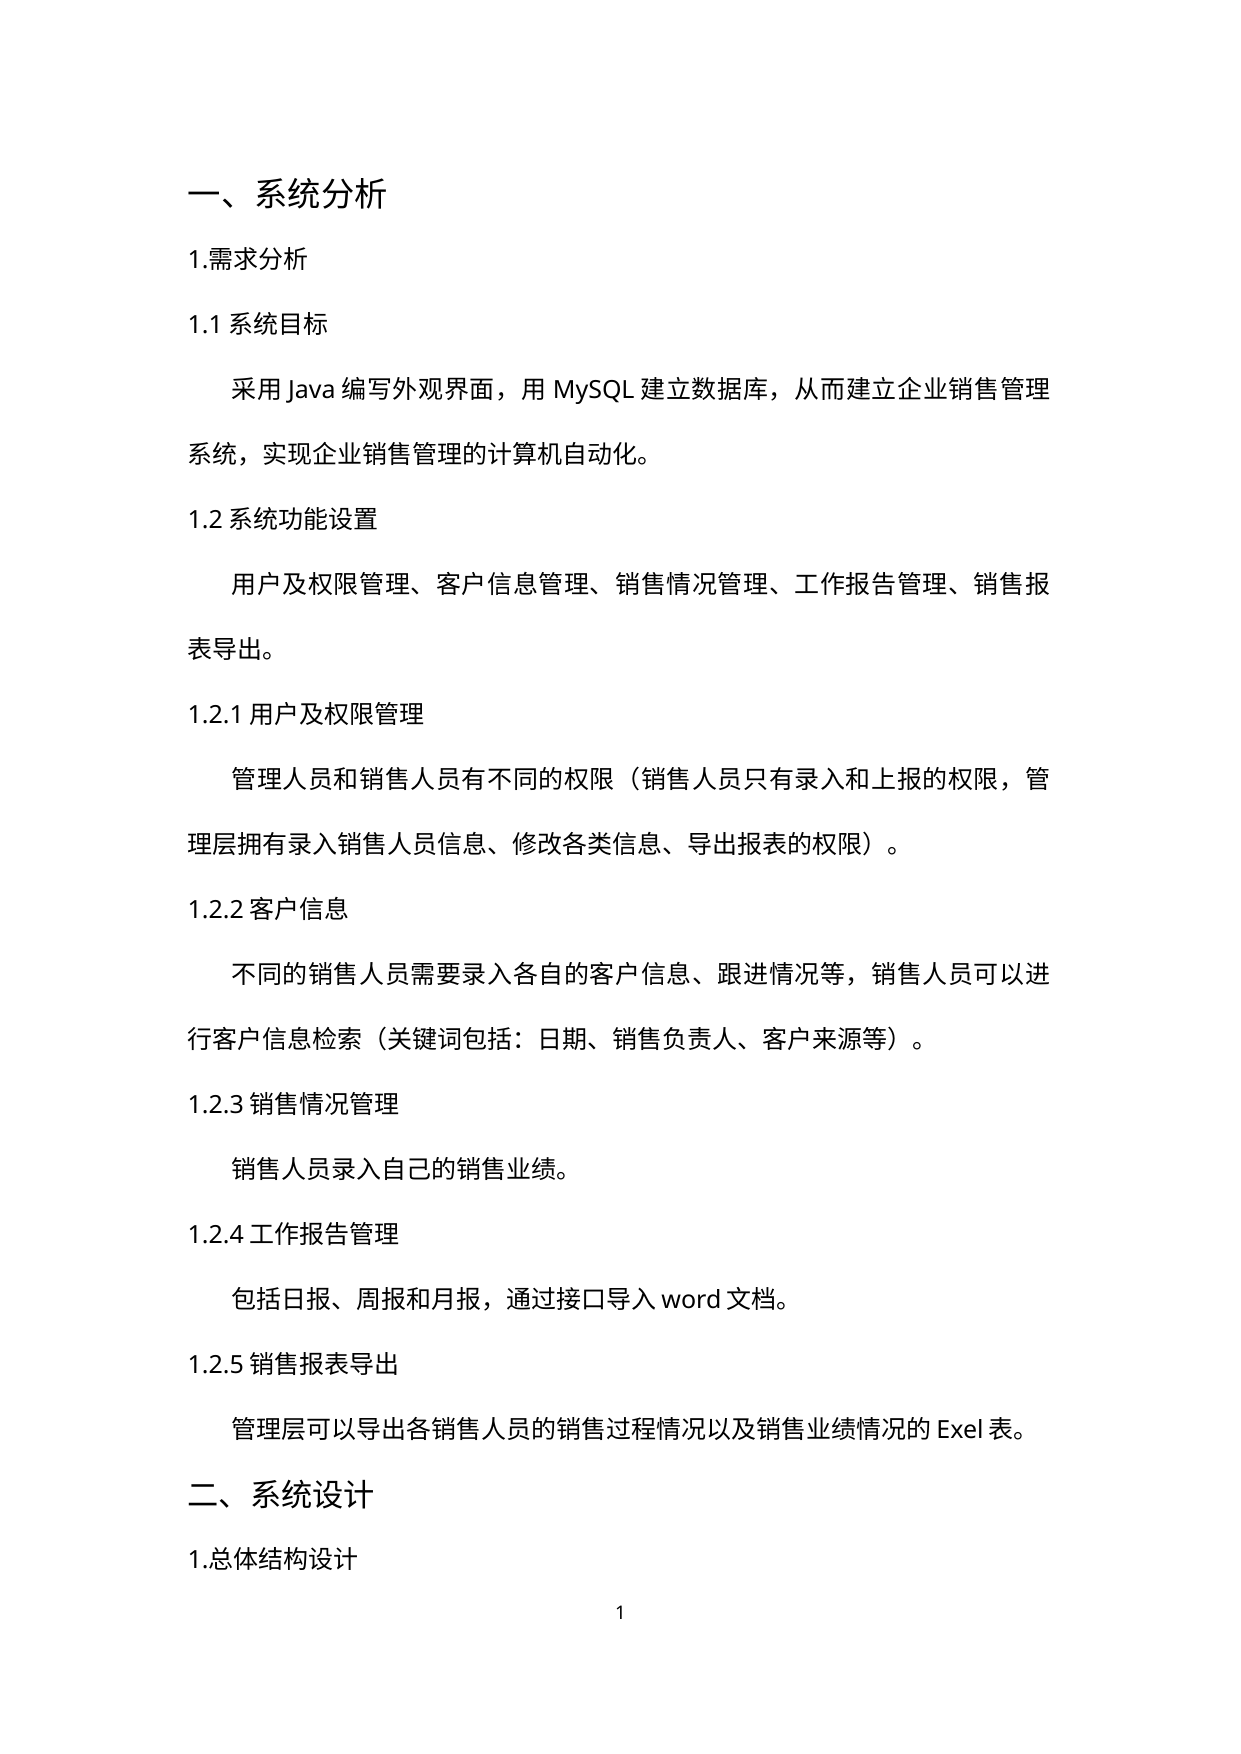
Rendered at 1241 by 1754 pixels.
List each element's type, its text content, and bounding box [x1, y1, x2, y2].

text 1.1系统目标 [187, 290, 1053, 355]
text 销售人员录入自己的销售业绩。 [187, 1135, 1053, 1200]
text 1.2.5销售报表导出 [187, 1330, 1053, 1395]
text 一、系统分析 [187, 160, 1053, 225]
text 1.2.4工作报告管理 [187, 1200, 1053, 1265]
text 1.2.1用户及权限管理 [187, 680, 1053, 745]
text 1.2.2客户信息 [187, 875, 1053, 940]
text 管理层可以导出各销售人员的销售过程情况以及销售业绩情况的Exel表。 [187, 1395, 1053, 1460]
text 用户及权限管理、客户信息管理、销售情况管理、工作报告管理、销售报表导出。 [187, 550, 1053, 680]
text 包括日报、周报和月报，通过接口导入word文档。 [187, 1265, 1053, 1330]
text 1.2系统功能设置 [187, 485, 1053, 550]
text 1.2.3销售情况管理 [187, 1070, 1053, 1135]
text 1.需求分析 [187, 225, 1053, 290]
text 二、系统设计 [187, 1460, 1053, 1525]
text 不同的销售人员需要录入各自的客户信息、跟进情况等，销售人员可以进行客户信息检索（关键词包括：日期、销售负责人、客户来源等）。 [187, 940, 1053, 1070]
text 管理人员和销售人员有不同的权限（销售人员只有录入和上报的权限，管理层拥有录入销售人员信息、修改各类信息、导出报表的权限）。 [187, 745, 1053, 875]
text 1.总体结构设计 [187, 1525, 1053, 1590]
text 采用Java编写外观界面，用MySQL建立数据库，从而建立企业销售管理系统，实现企业销售管理的计算机自动化。 [187, 355, 1053, 485]
